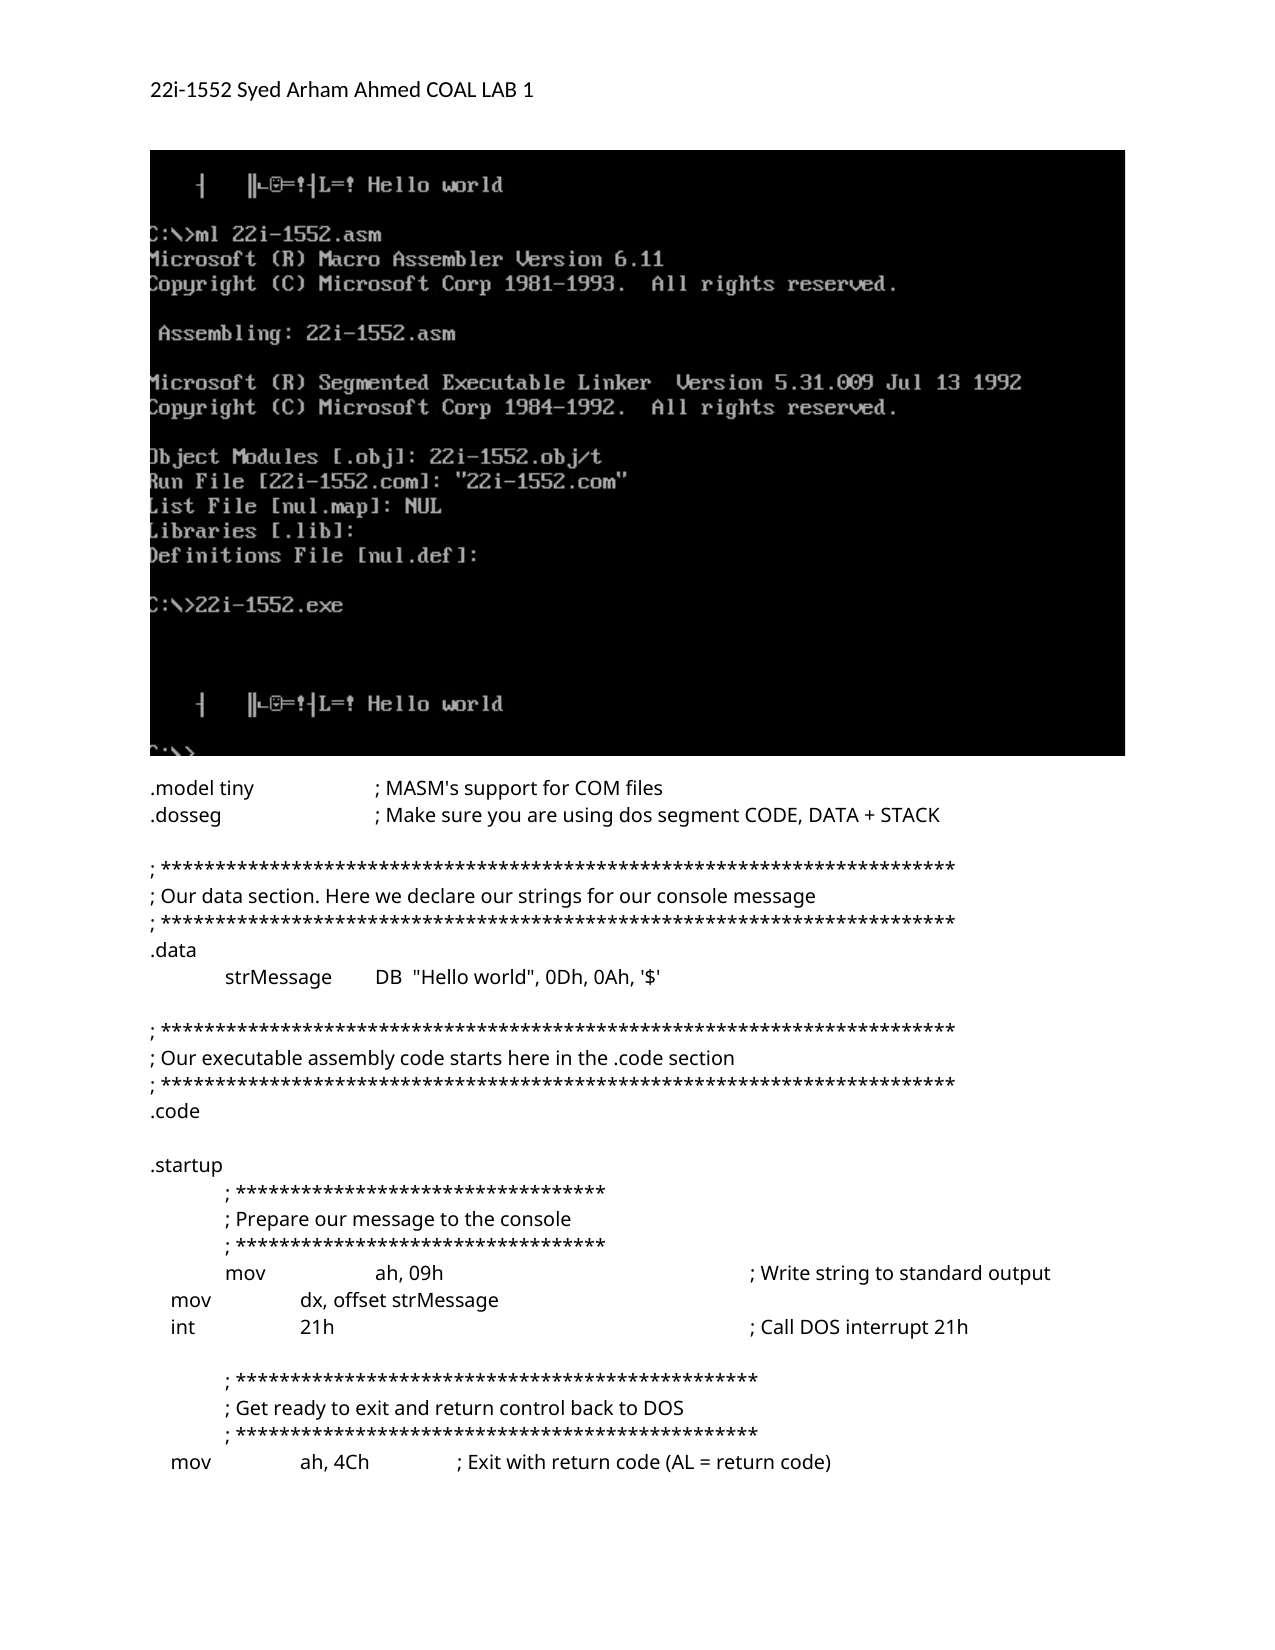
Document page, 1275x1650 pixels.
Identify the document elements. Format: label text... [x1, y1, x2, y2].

text ; Our executable assembly code starts here in the .code section [150, 1044, 1125, 1071]
text int 21h ; Call DOS interrupt 21h [150, 1314, 1125, 1341]
text .model tiny ; MASM's support for COM files [150, 774, 1125, 801]
picture [150, 150, 1125, 756]
text mov ah, 09h ; Write string to standard output [150, 1260, 1125, 1287]
text ; ************************************************************************* [150, 1017, 1125, 1044]
text ; Our data section. Here we declare our strings for our console message [150, 882, 1125, 909]
text ; ************************************************************************* [150, 1071, 1125, 1098]
text .code [150, 1098, 1125, 1125]
text ; ************************************************ [150, 1368, 1125, 1394]
text ; ************************************************************************* [150, 855, 1125, 882]
text mov dx, offset strMessage [150, 1287, 1125, 1314]
text ; ************************************************ [150, 1422, 1125, 1448]
text strMessage DB "Hello world", 0Dh, 0Ah, '$' [150, 963, 1125, 990]
text .startup [150, 1152, 1125, 1179]
text mov ah, 4Ch ; Exit with return code (AL = return code) [150, 1448, 1125, 1476]
text ; ************************************************************************* [150, 909, 1125, 936]
text ; Get ready to exit and return control back to DOS [150, 1394, 1125, 1422]
text ; ********************************** [150, 1233, 1125, 1260]
text .dosseg ; Make sure you are using dos segment CODE, DATA + STACK [150, 801, 1125, 828]
text ; ********************************** [150, 1179, 1125, 1206]
text ; Prepare our message to the console [150, 1206, 1125, 1233]
text .data [150, 936, 1125, 963]
